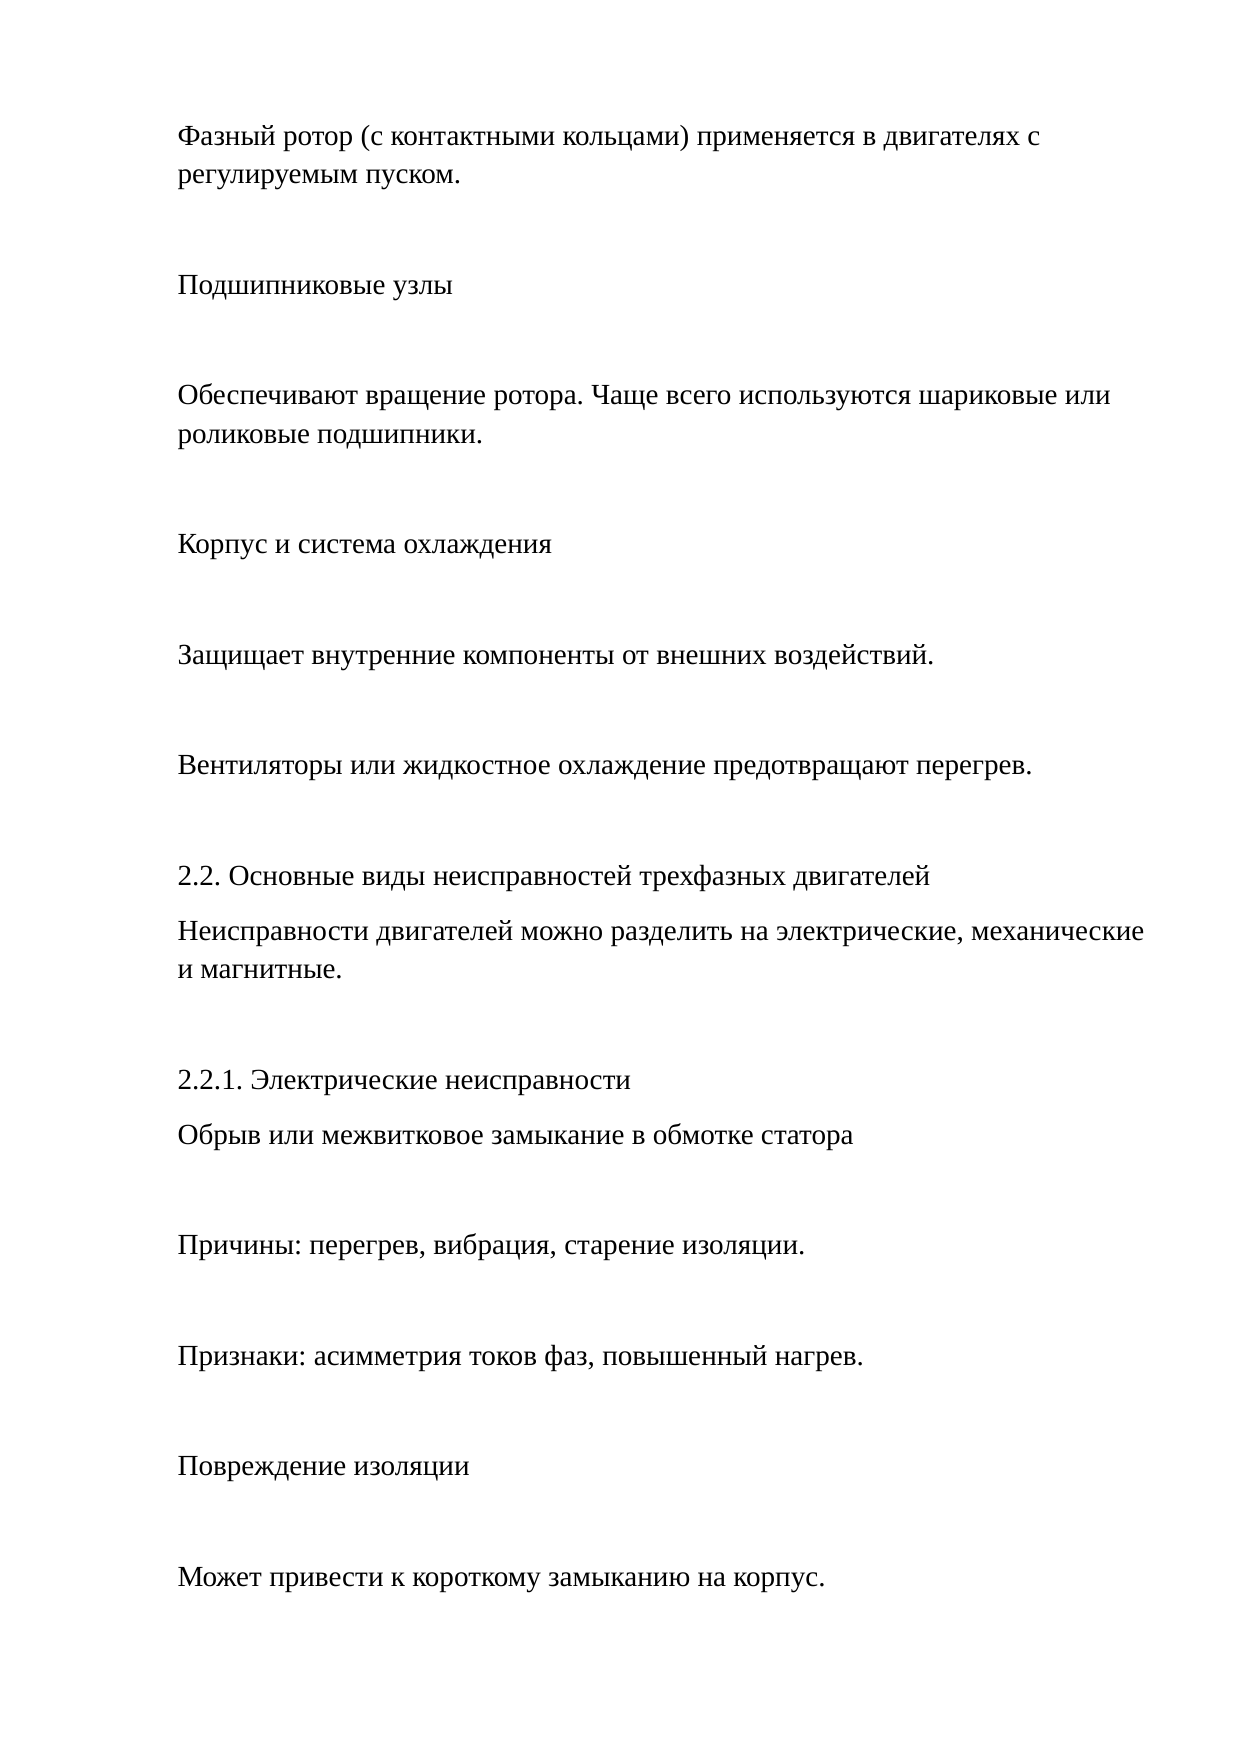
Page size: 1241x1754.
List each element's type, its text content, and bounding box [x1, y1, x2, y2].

text Корпус и система охлаждения [177, 526, 1152, 560]
text Фазный ротор (с контактными кольцами) применяется в двигателях с регулируемым пуском. [177, 118, 1152, 190]
text Подшипниковые узлы [177, 267, 1152, 301]
text Повреждение изоляции [177, 1448, 1152, 1482]
text Обеспечивают вращение ротора. Чаще всего используются шариковые или роликовые подшипники. [177, 377, 1152, 449]
text Защищает внутренние компоненты от внешних воздействий. [177, 637, 1152, 670]
text Признаки: асимметрия токов фаз, повышенный нагрев. [177, 1338, 1152, 1371]
text Причины: перегрев, вибрация, старение изоляции. [177, 1227, 1152, 1261]
text Неисправности двигателей можно разделить на электрические, механические и магнитные. [177, 913, 1152, 985]
text Может привести к короткому замыканию на корпус. [177, 1559, 1152, 1592]
text 2.2.1. Электрические неисправности [177, 1062, 1152, 1095]
text Обрыв или межвитковое замыкание в обмотке статора [177, 1117, 1152, 1151]
text 2.2. Основные виды неисправностей трехфазных двигателей [177, 858, 1152, 891]
text Вентиляторы или жидкостное охлаждение предотвращают перегрев. [177, 747, 1152, 781]
